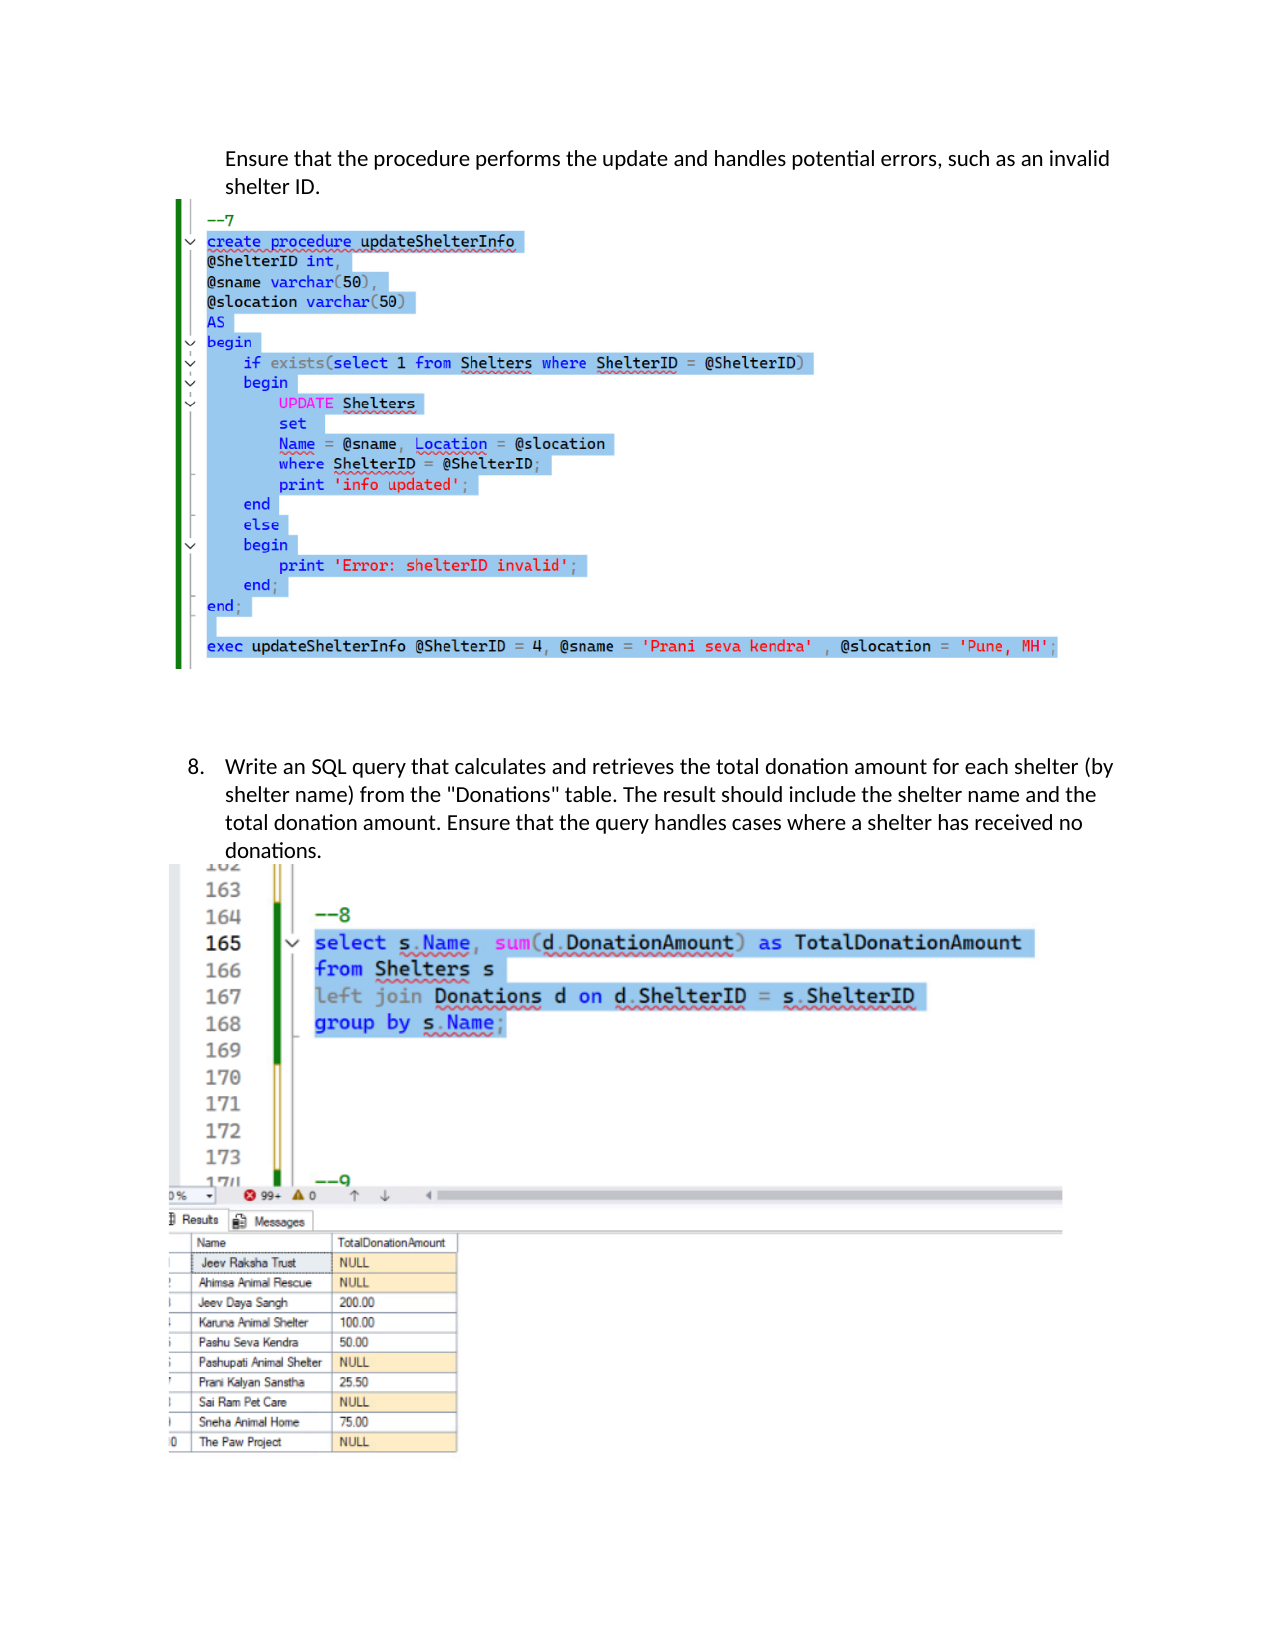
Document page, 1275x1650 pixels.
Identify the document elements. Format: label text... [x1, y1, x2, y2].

list Write an SQL query that calculates and retrieves the total donation amount for each shelter (by shelter name) from the "Donations" table. The result should include the shelter name and the total donation amount. Ensure that the query handles cases where a shelter has received no donations. [187, 752, 1113, 864]
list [187, 144, 1122, 200]
